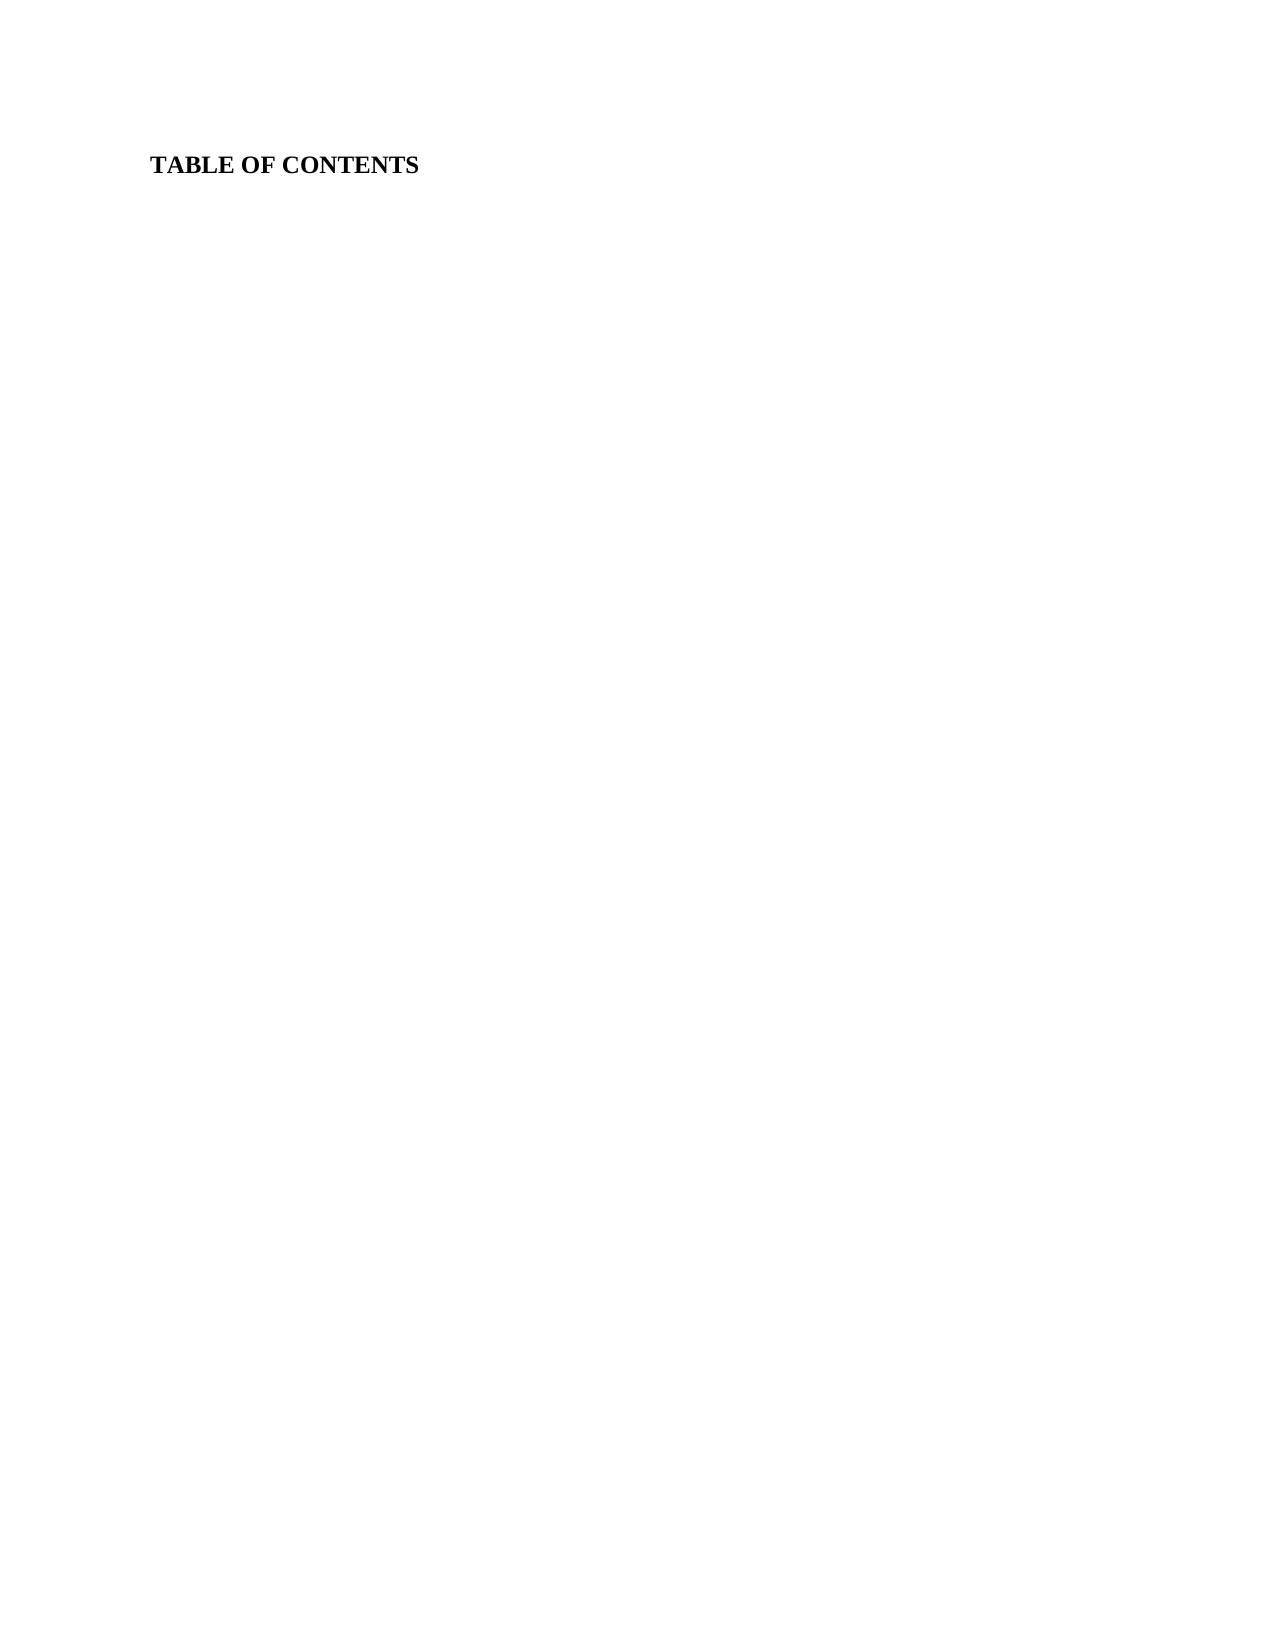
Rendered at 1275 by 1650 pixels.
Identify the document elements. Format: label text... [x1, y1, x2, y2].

text TABLE OF CONTENTS [150, 150, 1125, 179]
